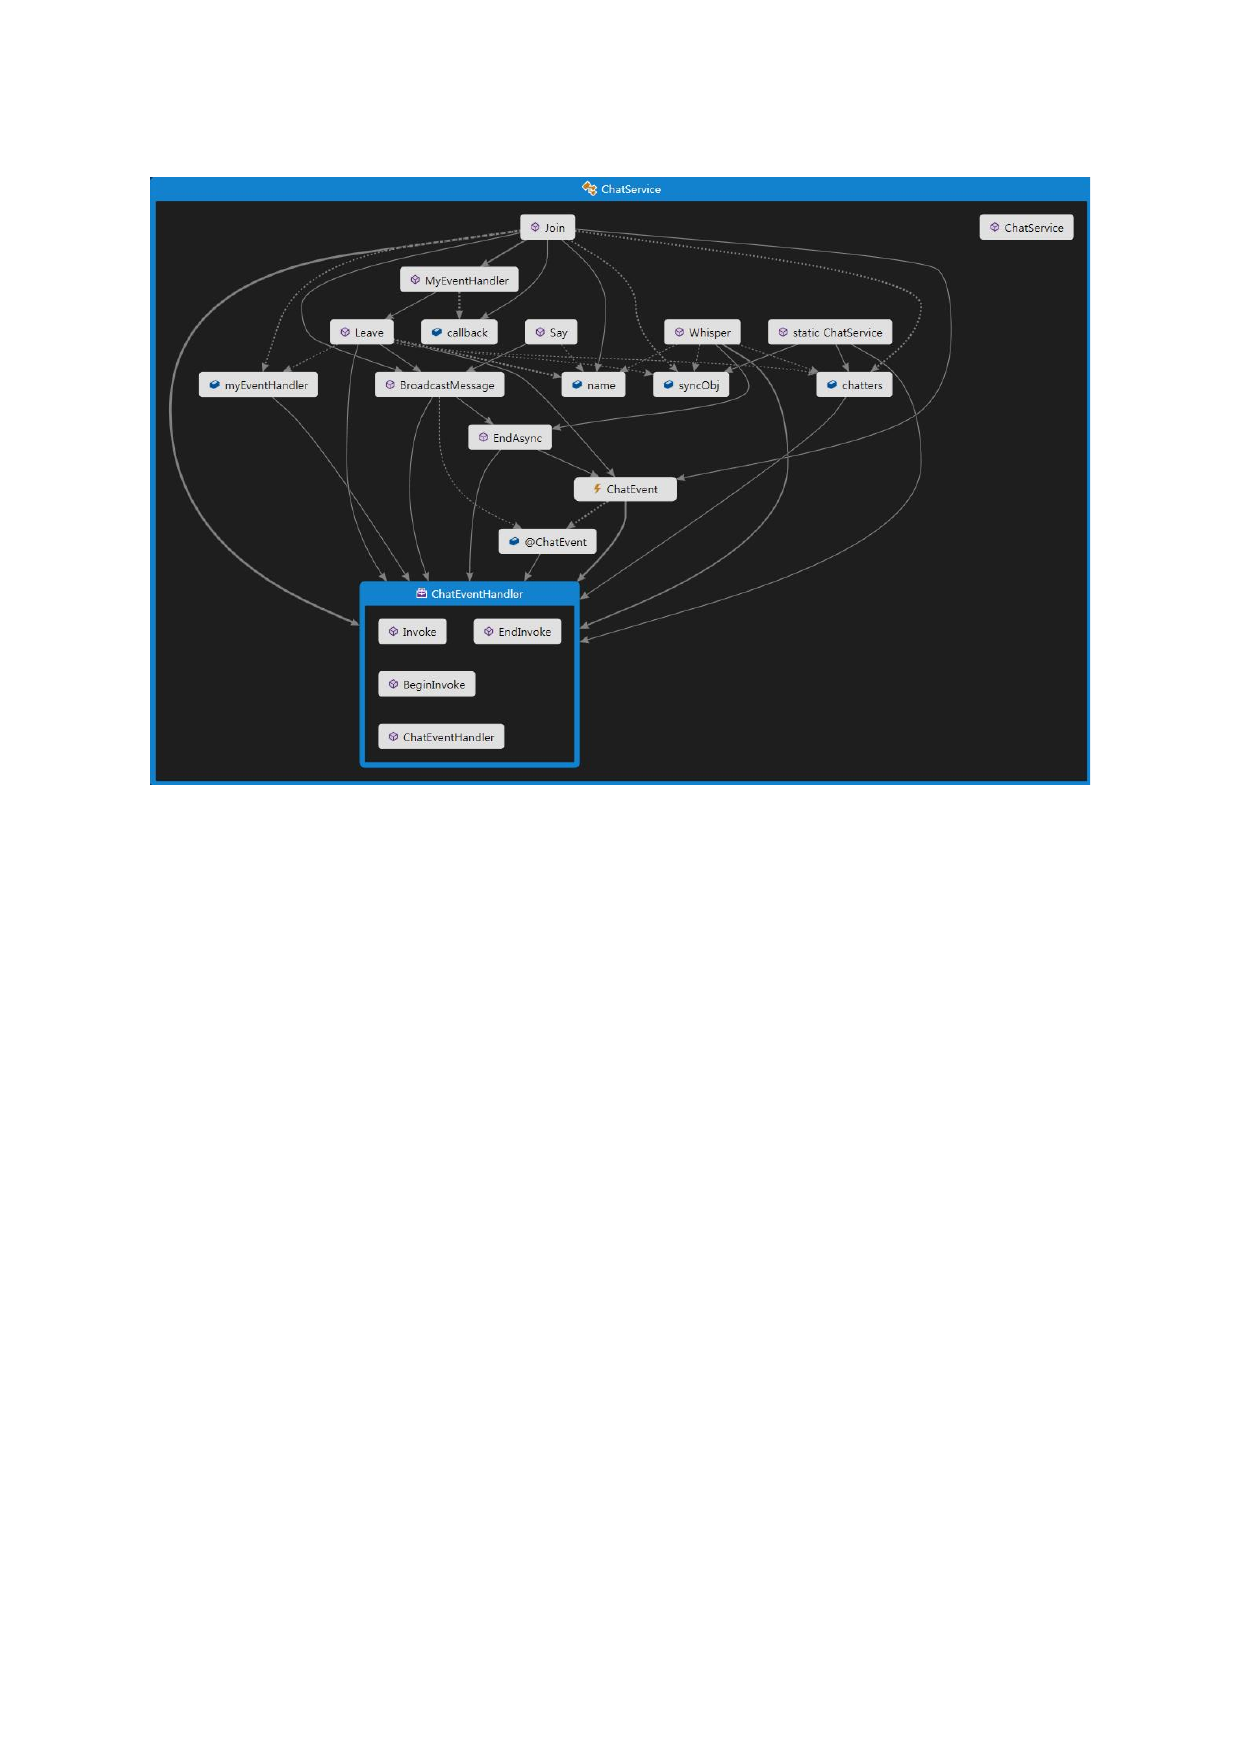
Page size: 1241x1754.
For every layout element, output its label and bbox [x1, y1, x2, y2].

picture [150, 177, 1091, 785]
